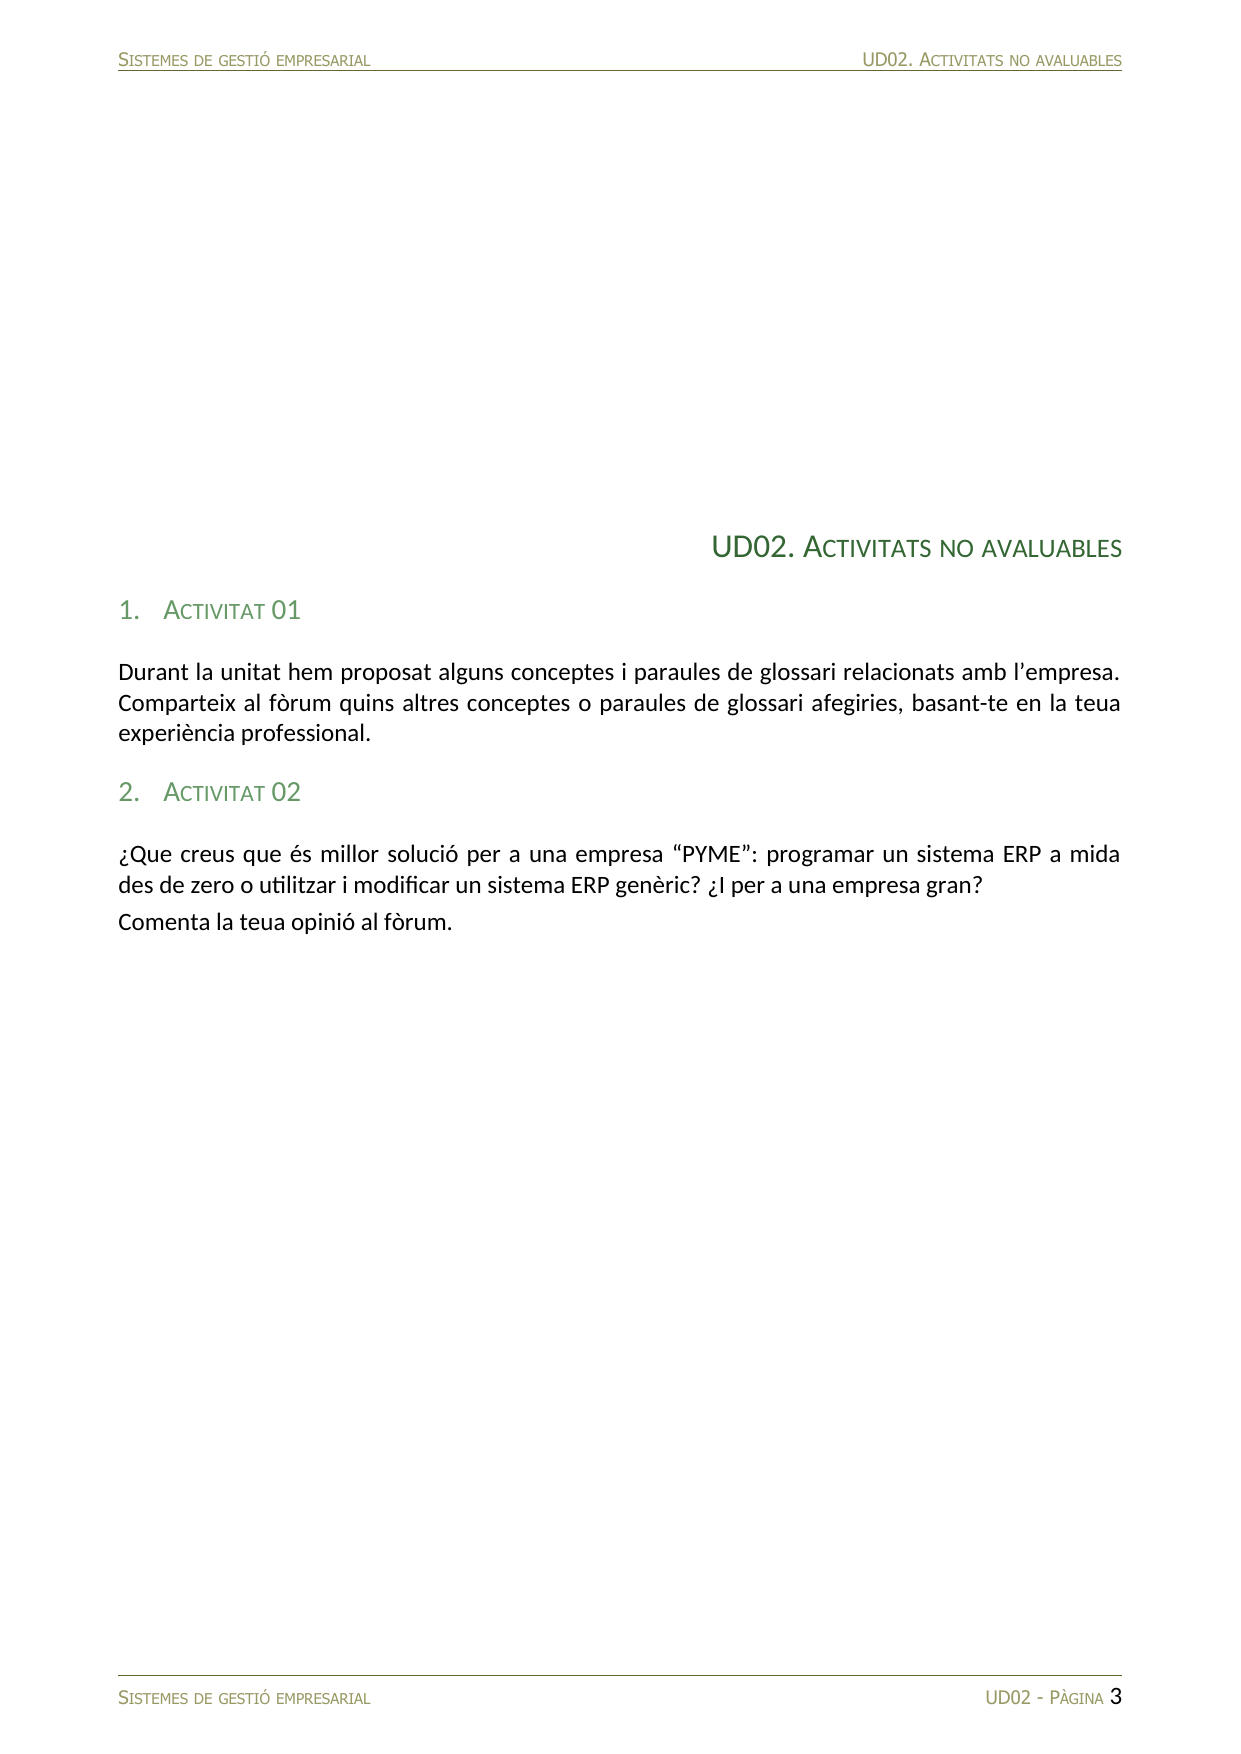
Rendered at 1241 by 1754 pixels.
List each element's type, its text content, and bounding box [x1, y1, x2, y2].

subtitle Activitat 01 [118, 591, 1122, 626]
text UD02. Activitats no avaluables [118, 525, 1122, 566]
subtitle Activitat 02 [118, 773, 1122, 808]
text ¿Que creus que és millor solució per a una empresa “PYME”: programar un sistema ERP a mida des de zero o utilitzar i modificar un sistema ERP genèric? ¿I per a una empresa gran? [118, 839, 1122, 900]
text Durant la unitat hem proposat alguns conceptes i paraules de glossari relacionats amb l’empresa. Comparteix al fòrum quins altres conceptes o paraules de glossari afegiries, basant-te en la teua experiència professional. [118, 657, 1122, 748]
text Comenta la teua opinió al fòrum. [118, 906, 1122, 937]
